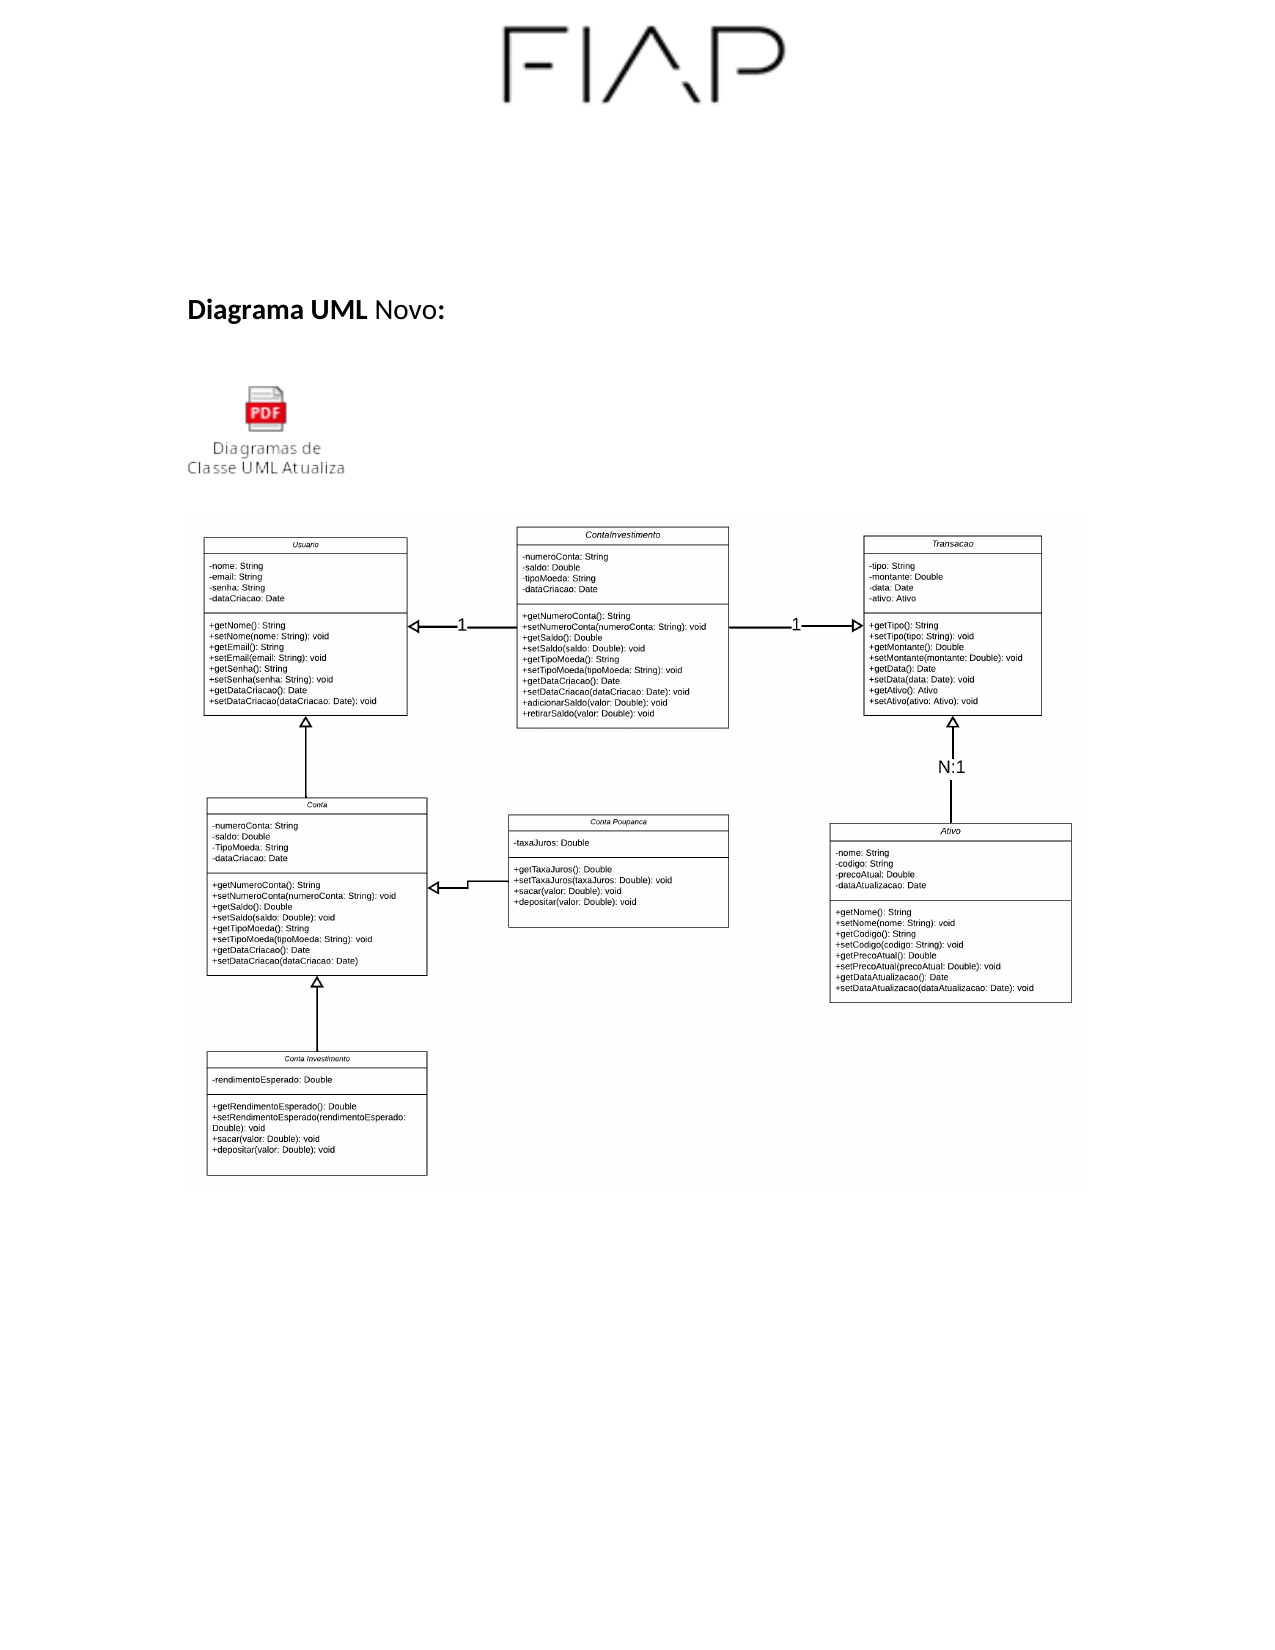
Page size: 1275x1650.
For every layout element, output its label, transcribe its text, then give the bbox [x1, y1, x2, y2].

picture [468, 0, 807, 128]
picture [187, 510, 1088, 1192]
subtitle Diagrama UML Novo: [187, 291, 1087, 327]
